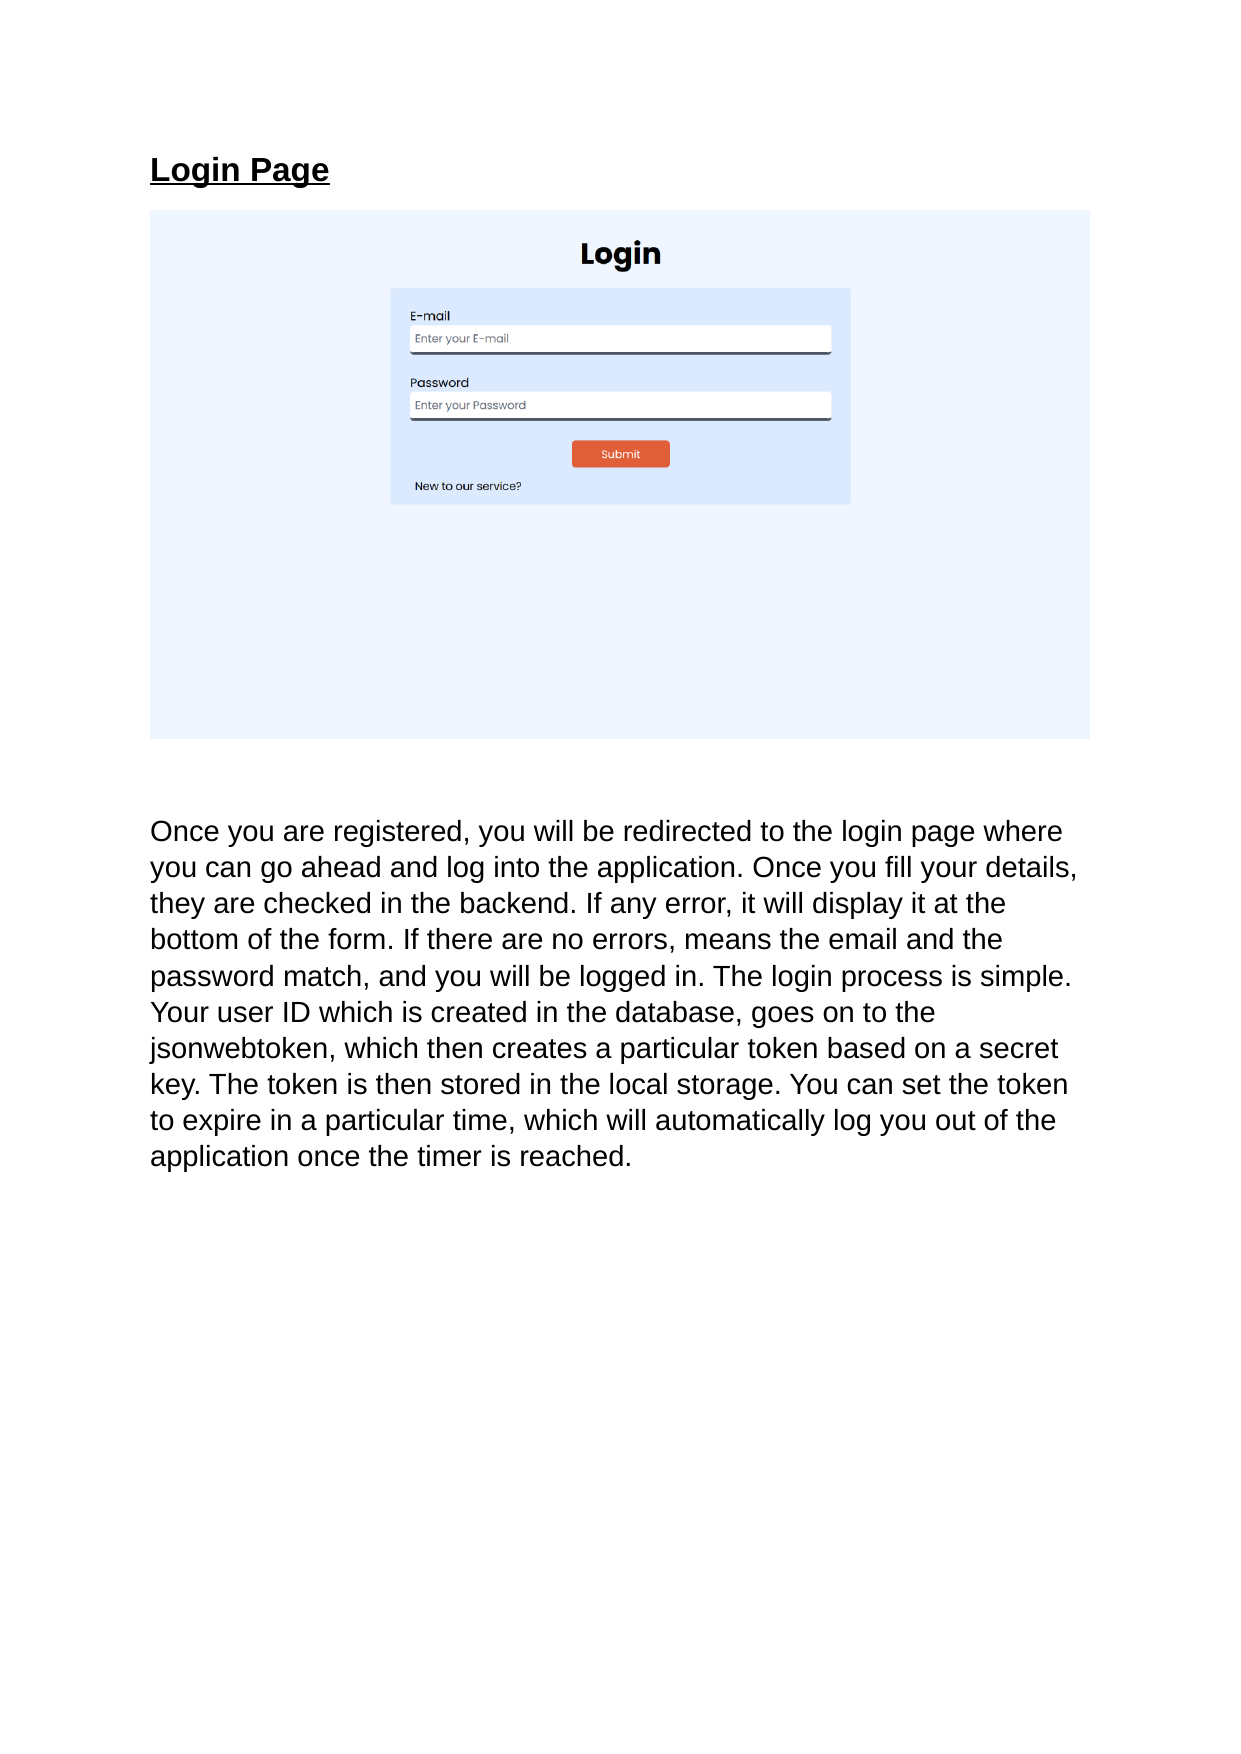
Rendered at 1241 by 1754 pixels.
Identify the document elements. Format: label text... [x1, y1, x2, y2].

picture [150, 210, 1091, 739]
text Once you are registered, you will be redirected to the login page where you can go ahead and log into the application. Once you fill your details, they are checked in the backend. If any error, it will display it at the bottom of the form. If there are no errors, means the email and the password match, and you will be logged in. The login process is simple. Your user ID which is created in the database, goes on to the jsonwebtoken, which then creates a particular token based on a secret key. The token is then stored in the local storage. You can set the token to expire in a particular time, which will automatically log you out of the application once the timer is reached. [150, 814, 1090, 1173]
text Login Page [150, 150, 1090, 188]
